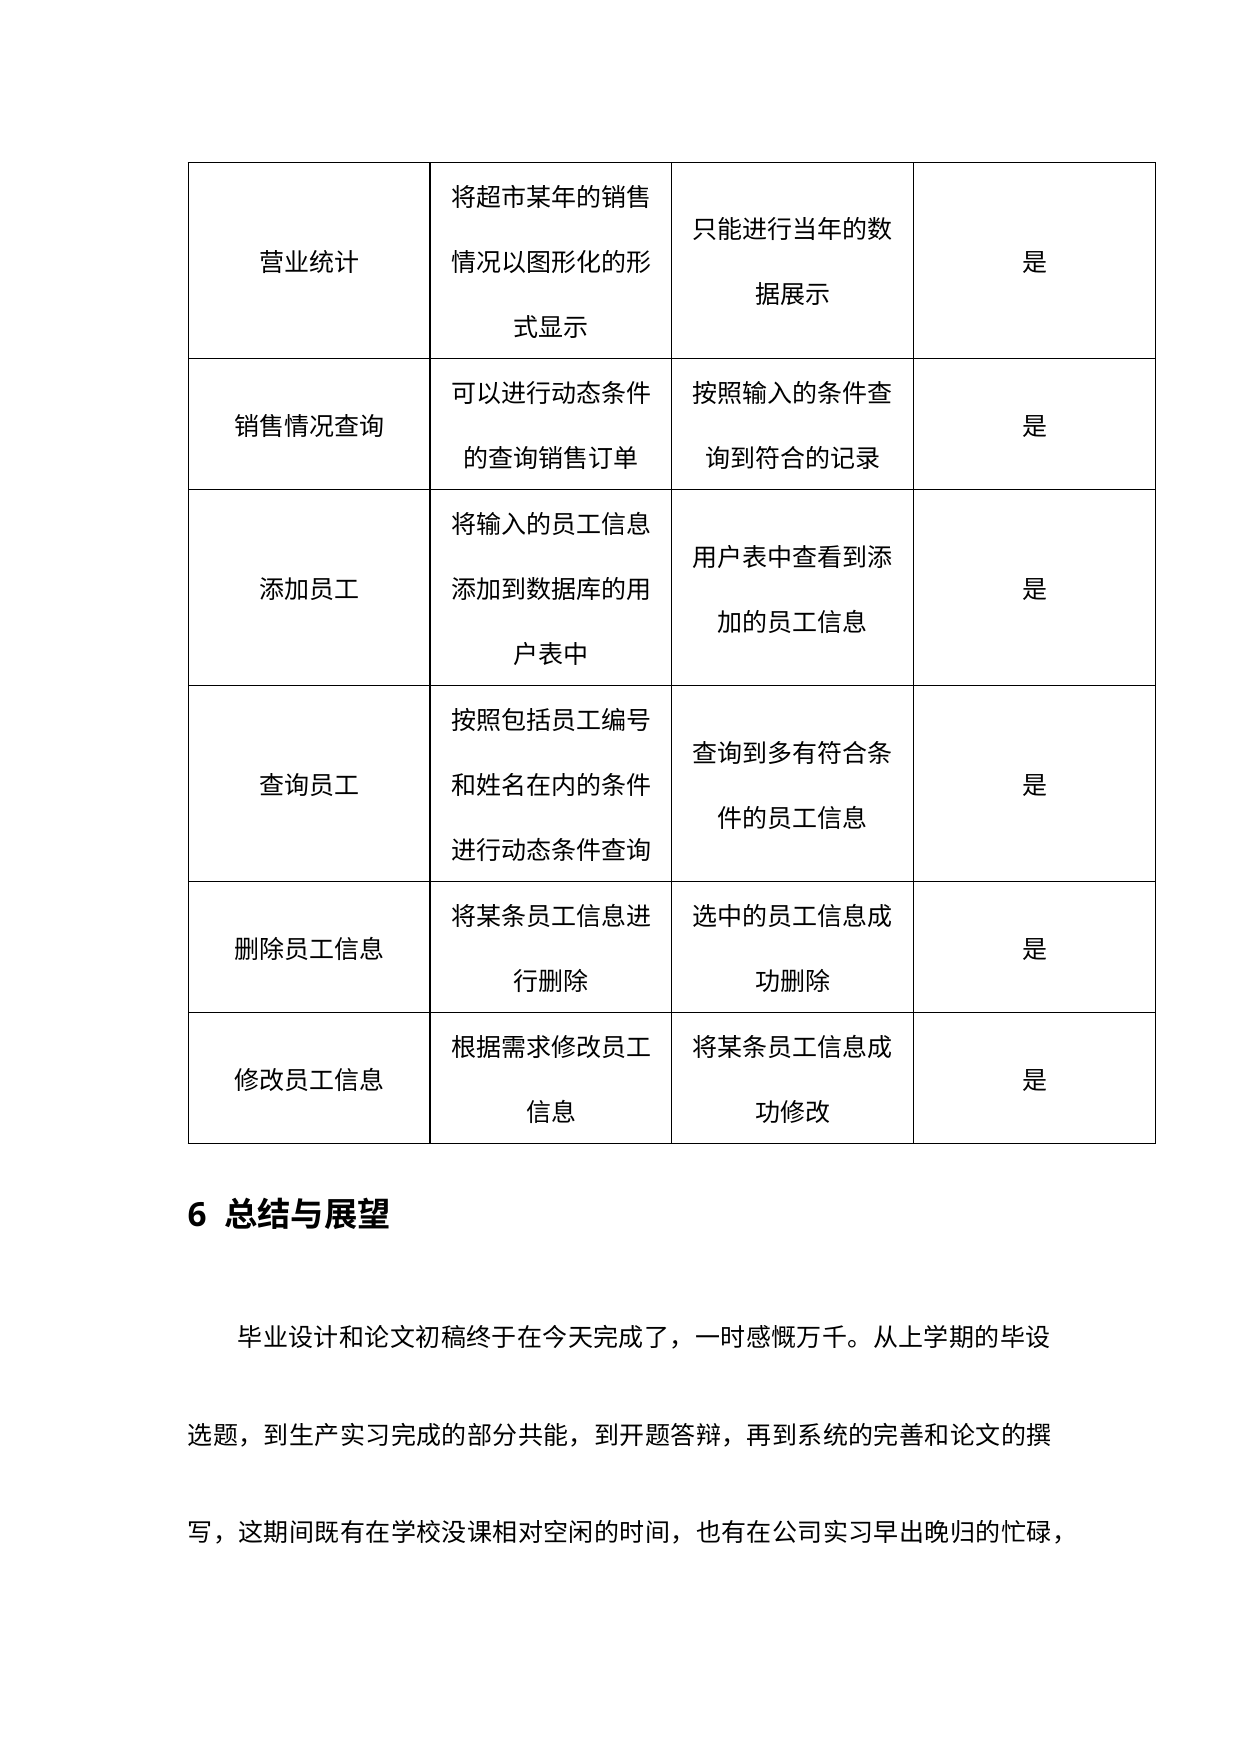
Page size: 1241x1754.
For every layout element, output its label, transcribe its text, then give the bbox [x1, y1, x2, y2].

table_cell 是 [914, 163, 1155, 358]
subtitle 6 总结与展望 [187, 1180, 1053, 1245]
table_cell 选中的员工信息成功删除 [672, 882, 913, 1012]
table_cell 是 [914, 359, 1155, 489]
table_cell 是 [914, 686, 1155, 881]
table_cell 是 [914, 1013, 1155, 1143]
table_cell 查询到多有符合条件的员工信息 [672, 686, 913, 881]
table_cell 可以进行动态条件的查询销售订单 [431, 359, 671, 489]
table_cell 销售情况查询 [189, 359, 429, 489]
table_cell 将超市某年的销售情况以图形化的形式显示 [431, 163, 671, 358]
table_cell 修改员工信息 [189, 1013, 429, 1143]
table_cell 查询员工 [189, 686, 429, 881]
table_cell 根据需求修改员工信息 [431, 1013, 671, 1143]
table_cell 是 [914, 490, 1155, 685]
table_cell 按照输入的条件查询到符合的记录 [672, 359, 913, 489]
table_cell 将某条员工信息进行删除 [431, 882, 671, 1012]
table_cell 添加员工 [189, 490, 429, 685]
table_cell 将输入的员工信息添加到数据库的用户表中 [431, 490, 671, 685]
table_cell 用户表中查看到添加的员工信息 [672, 490, 913, 685]
table_cell 营业统计 [189, 163, 429, 358]
table_cell 按照包括员工编号和姓名在内的条件进行动态条件查询 [431, 686, 671, 881]
table_cell 删除员工信息 [189, 882, 429, 1012]
table_cell 将某条员工信息成功修改 [672, 1013, 913, 1143]
table_cell 是 [914, 882, 1155, 1012]
table_cell 只能进行当年的数据展示 [672, 163, 913, 358]
